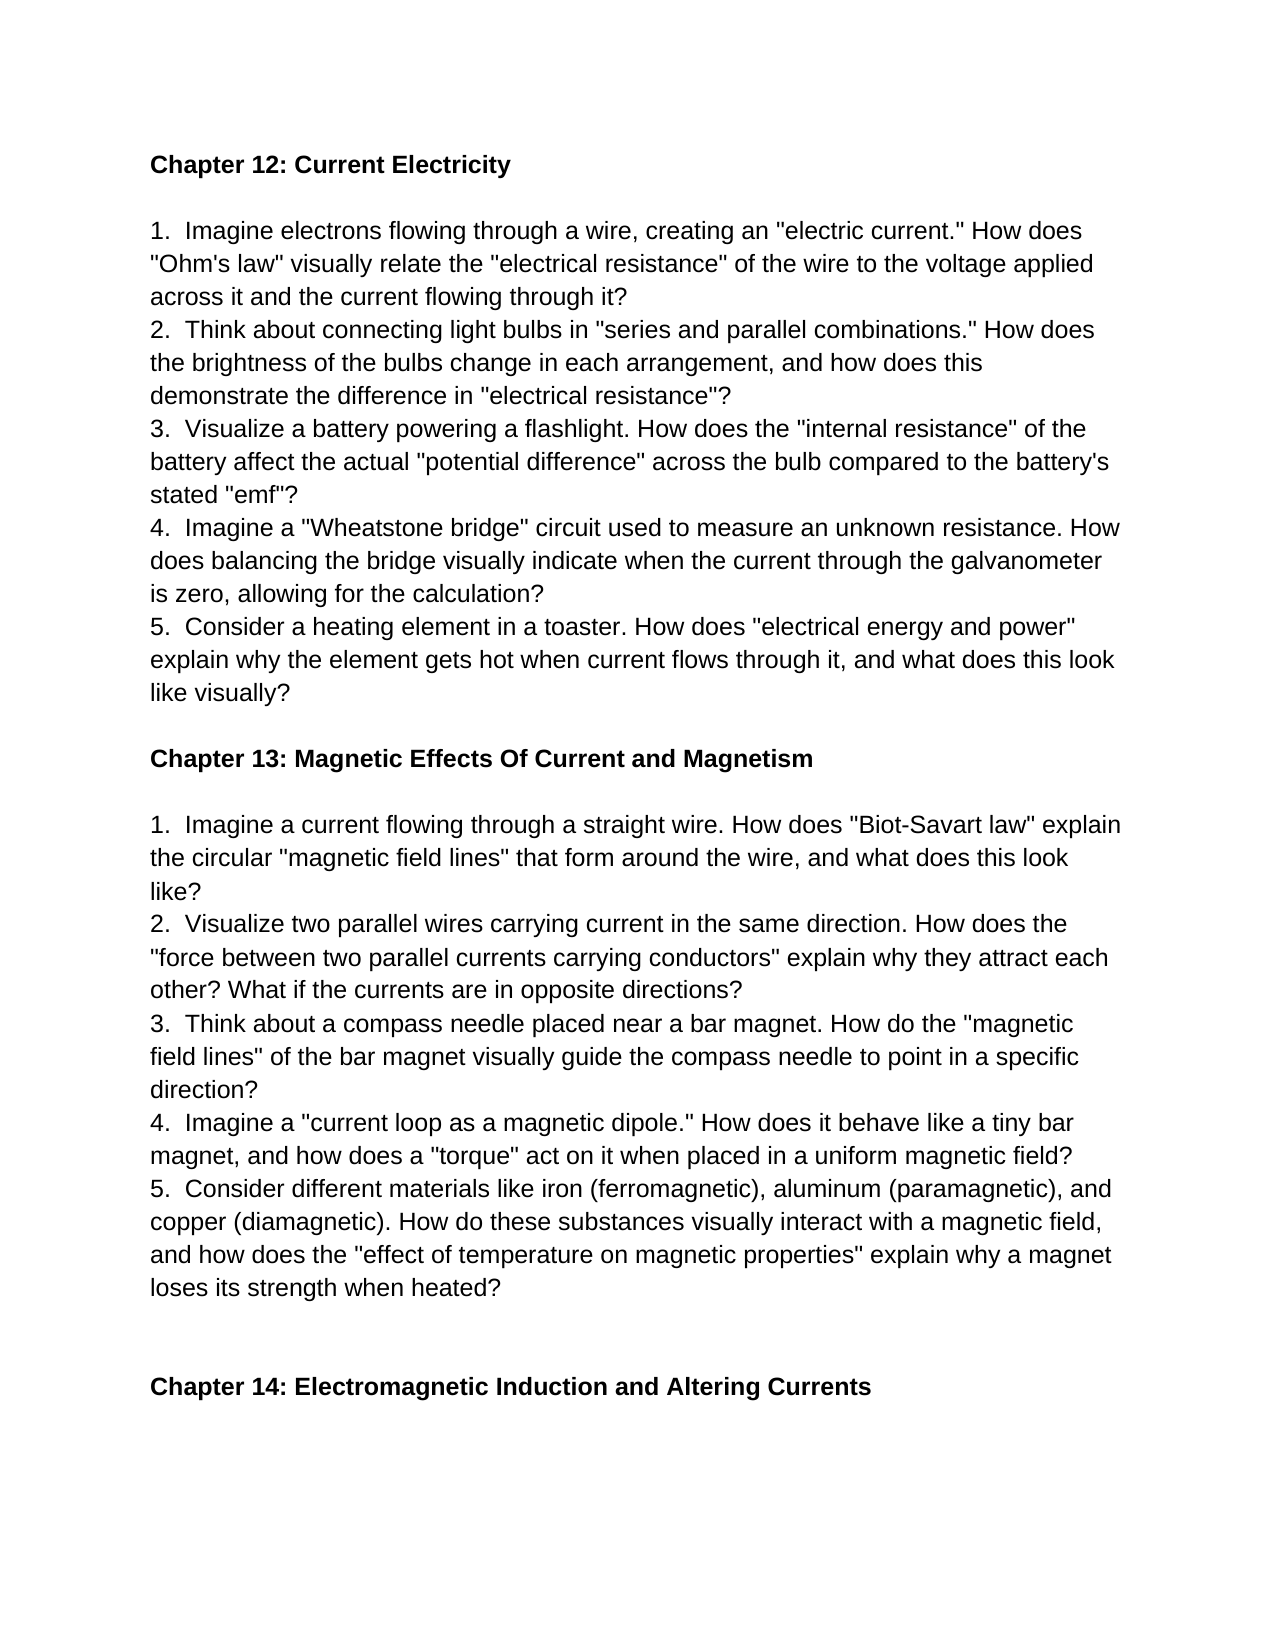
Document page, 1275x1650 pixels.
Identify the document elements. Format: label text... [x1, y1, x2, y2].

text Chapter 14: Electromagnetic Induction and Altering Currents [150, 1372, 1125, 1401]
text 1. Imagine electrons flowing through a wire, creating an "electric current." How does "Ohm's law" visually relate the "electrical resistance" of the wire to the voltage applied across it and the current flowing through it? [150, 216, 1125, 311]
text Chapter 13: Magnetic Effects Of Current and Magnetism [150, 744, 1125, 773]
text 4. Imagine a "Wheatstone bridge" circuit used to measure an unknown resistance. How does balancing the bridge visually indicate when the current through the galvanometer is zero, allowing for the calculation? [150, 513, 1125, 608]
text 5. Consider a heating element in a toaster. How does "electrical energy and power" explain why the element gets hot when current flows through it, and what does this look like visually? [150, 612, 1125, 707]
text 3. Visualize a battery powering a flashlight. How does the "internal resistance" of the battery affect the actual "potential difference" across the bulb compared to the battery's stated "emf"? [150, 414, 1125, 509]
text 3. Think about a compass needle placed near a bar magnet. How do the "magnetic field lines" of the bar magnet visually guide the compass needle to point in a specific direction? [150, 1008, 1125, 1103]
text 2. Think about connecting light bulbs in "series and parallel combinations." How does the brightness of the bulbs change in each arrangement, and how does this demonstrate the difference in "electrical resistance"? [150, 315, 1125, 410]
text 4. Imagine a "current loop as a magnetic dipole." How does it behave like a tiny bar magnet, and how does a "torque" act on it when placed in a uniform magnetic field? [150, 1108, 1125, 1169]
text 5. Consider different materials like iron (ferromagnetic), aluminum (paramagnetic), and copper (diamagnetic). How do these substances visually interact with a magnetic field, and how does the "effect of temperature on magnetic properties" explain why a magnet loses its strength when heated? [150, 1174, 1125, 1301]
text Chapter 12: Current Electricity [150, 150, 1125, 179]
text 1. Imagine a current flowing through a straight wire. How does "Biot-Savart law" explain the circular "magnetic field lines" that form around the wire, and what does this look like? [150, 810, 1125, 905]
text 2. Visualize two parallel wires carrying current in the same direction. How does the "force between two parallel currents carrying conductors" explain why they attract each other? What if the currents are in opposite directions? [150, 909, 1125, 1004]
